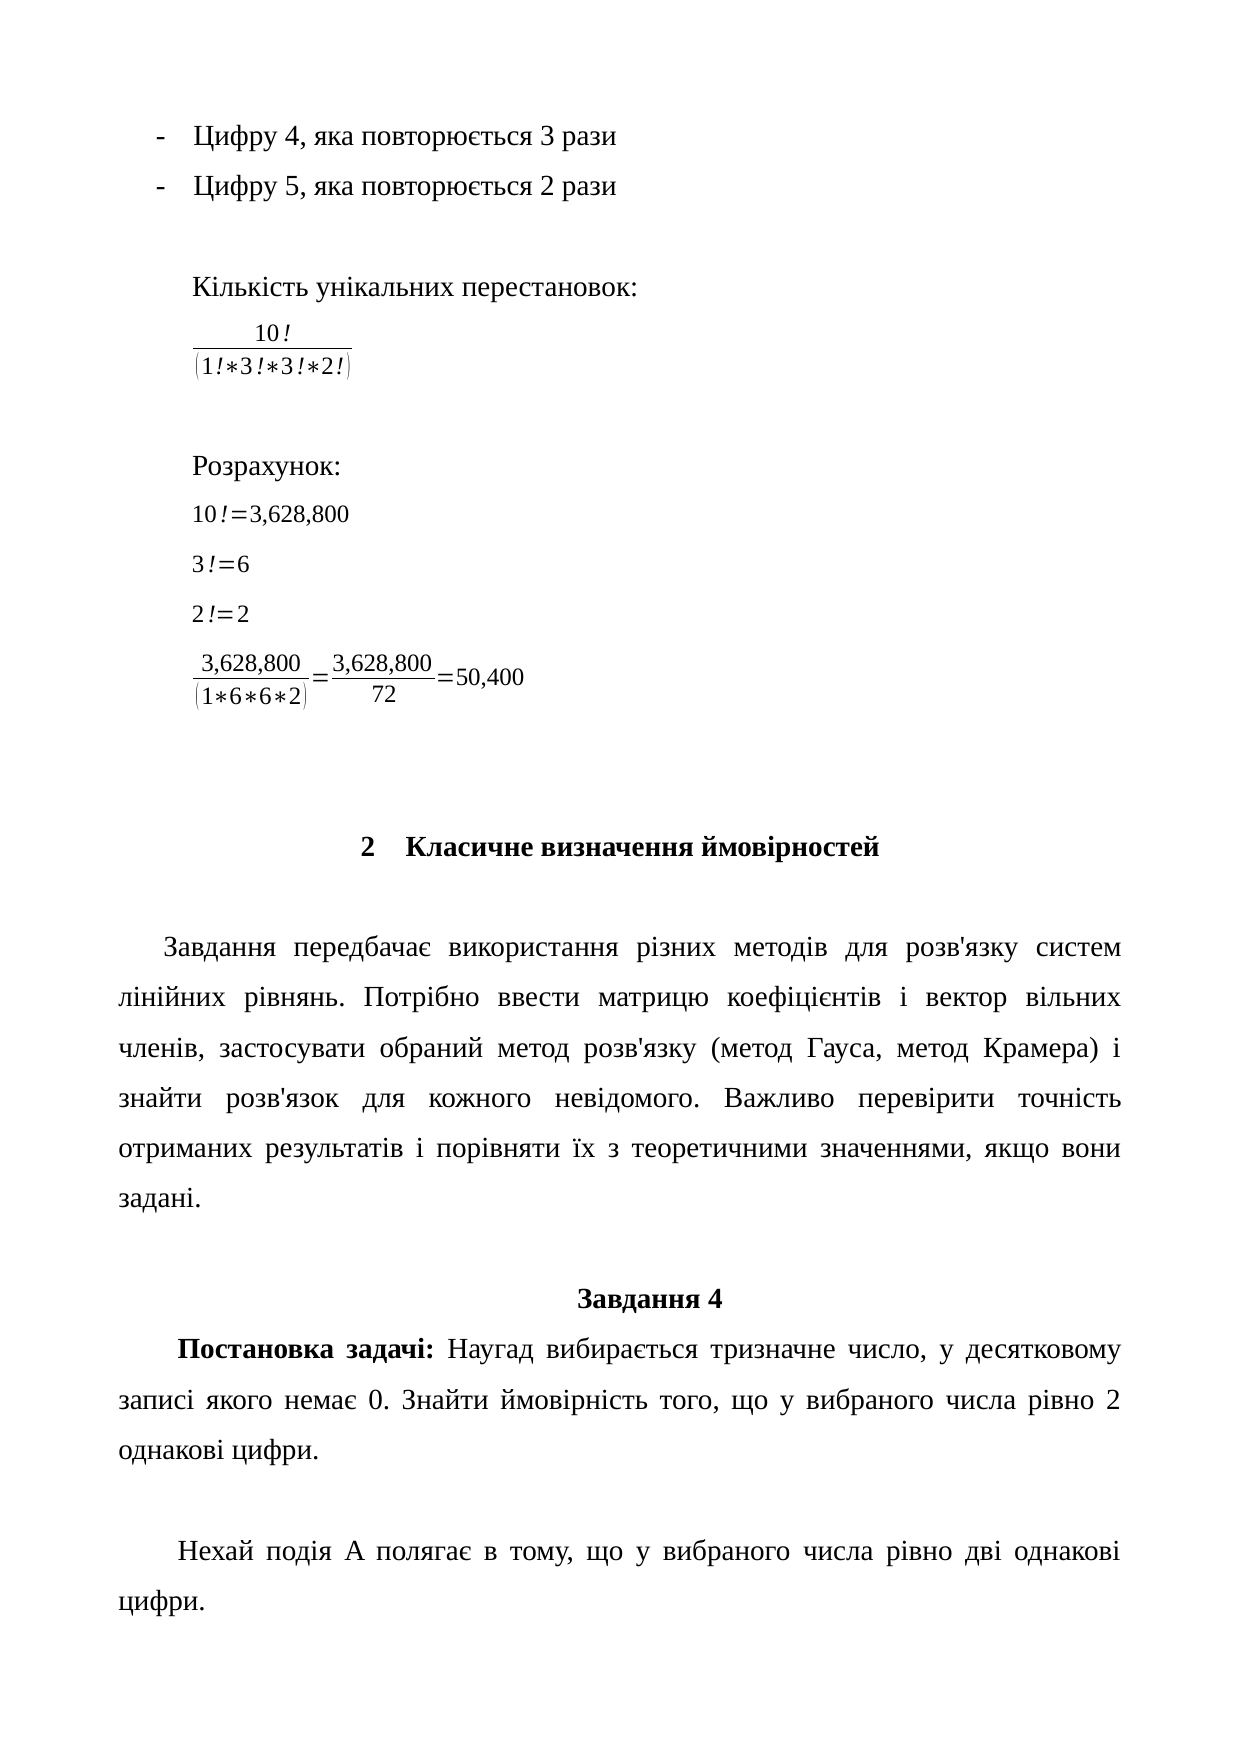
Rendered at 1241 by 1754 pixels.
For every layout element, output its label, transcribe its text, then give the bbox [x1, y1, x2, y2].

text Постановка задачі: Наугад вибирається тризначне число, у десятковому записі якого немає 0. Знайти ймовірність того, що у вибраного числа рівно 2 однакові цифри. [118, 1332, 1122, 1466]
list Цифру 5, яка повторюється 2 рази [156, 168, 1122, 202]
subtitle Класичне визначення ймовірностей [118, 829, 1122, 862]
text Кількість унікальних перестановок: [118, 269, 1122, 303]
text Розрахунок: [118, 448, 1122, 482]
list Цифру 4, яка повторюється 3 рази [156, 118, 1122, 152]
text Завдання передбачає використання різних методів для розв'язку систем лінійних рівнянь. Потрібно ввести матрицю коефіцієнтів і вектор вільних членів, застосувати обраний метод розв'язку (метод Гауса, метод Крамера) і знайти розв'язок для кожного невідомого. Важливо перевірити точність отриманих результатів і порівняти їх з теоретичними значеннями, якщо вони задані. [118, 929, 1122, 1214]
text Завдання 4 [118, 1281, 1122, 1315]
text Нехай подія A полягає в тому, що у вибраного числа рівно дві однакові цифри. [118, 1533, 1122, 1617]
